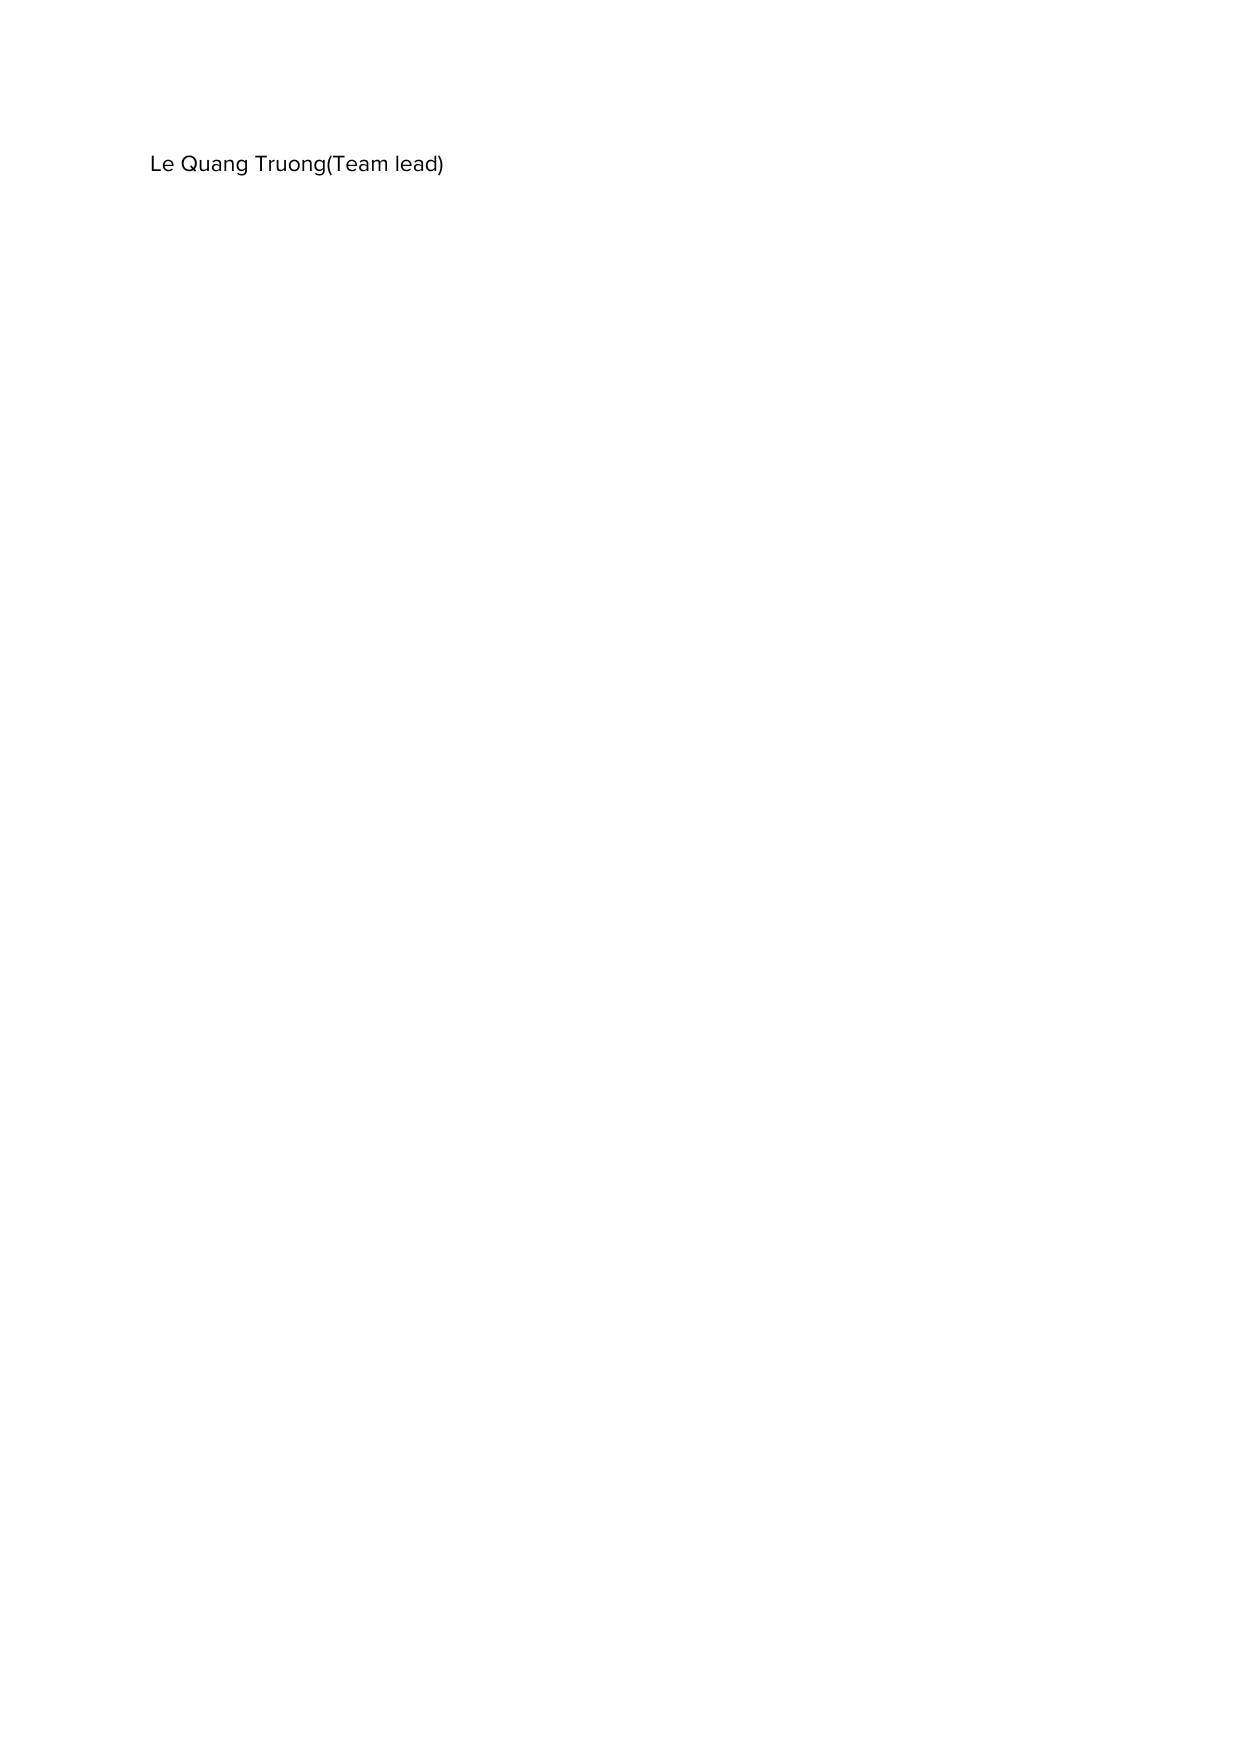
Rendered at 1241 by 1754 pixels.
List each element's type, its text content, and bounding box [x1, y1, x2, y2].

text Le Quang Truong(Team lead) [150, 150, 1090, 178]
